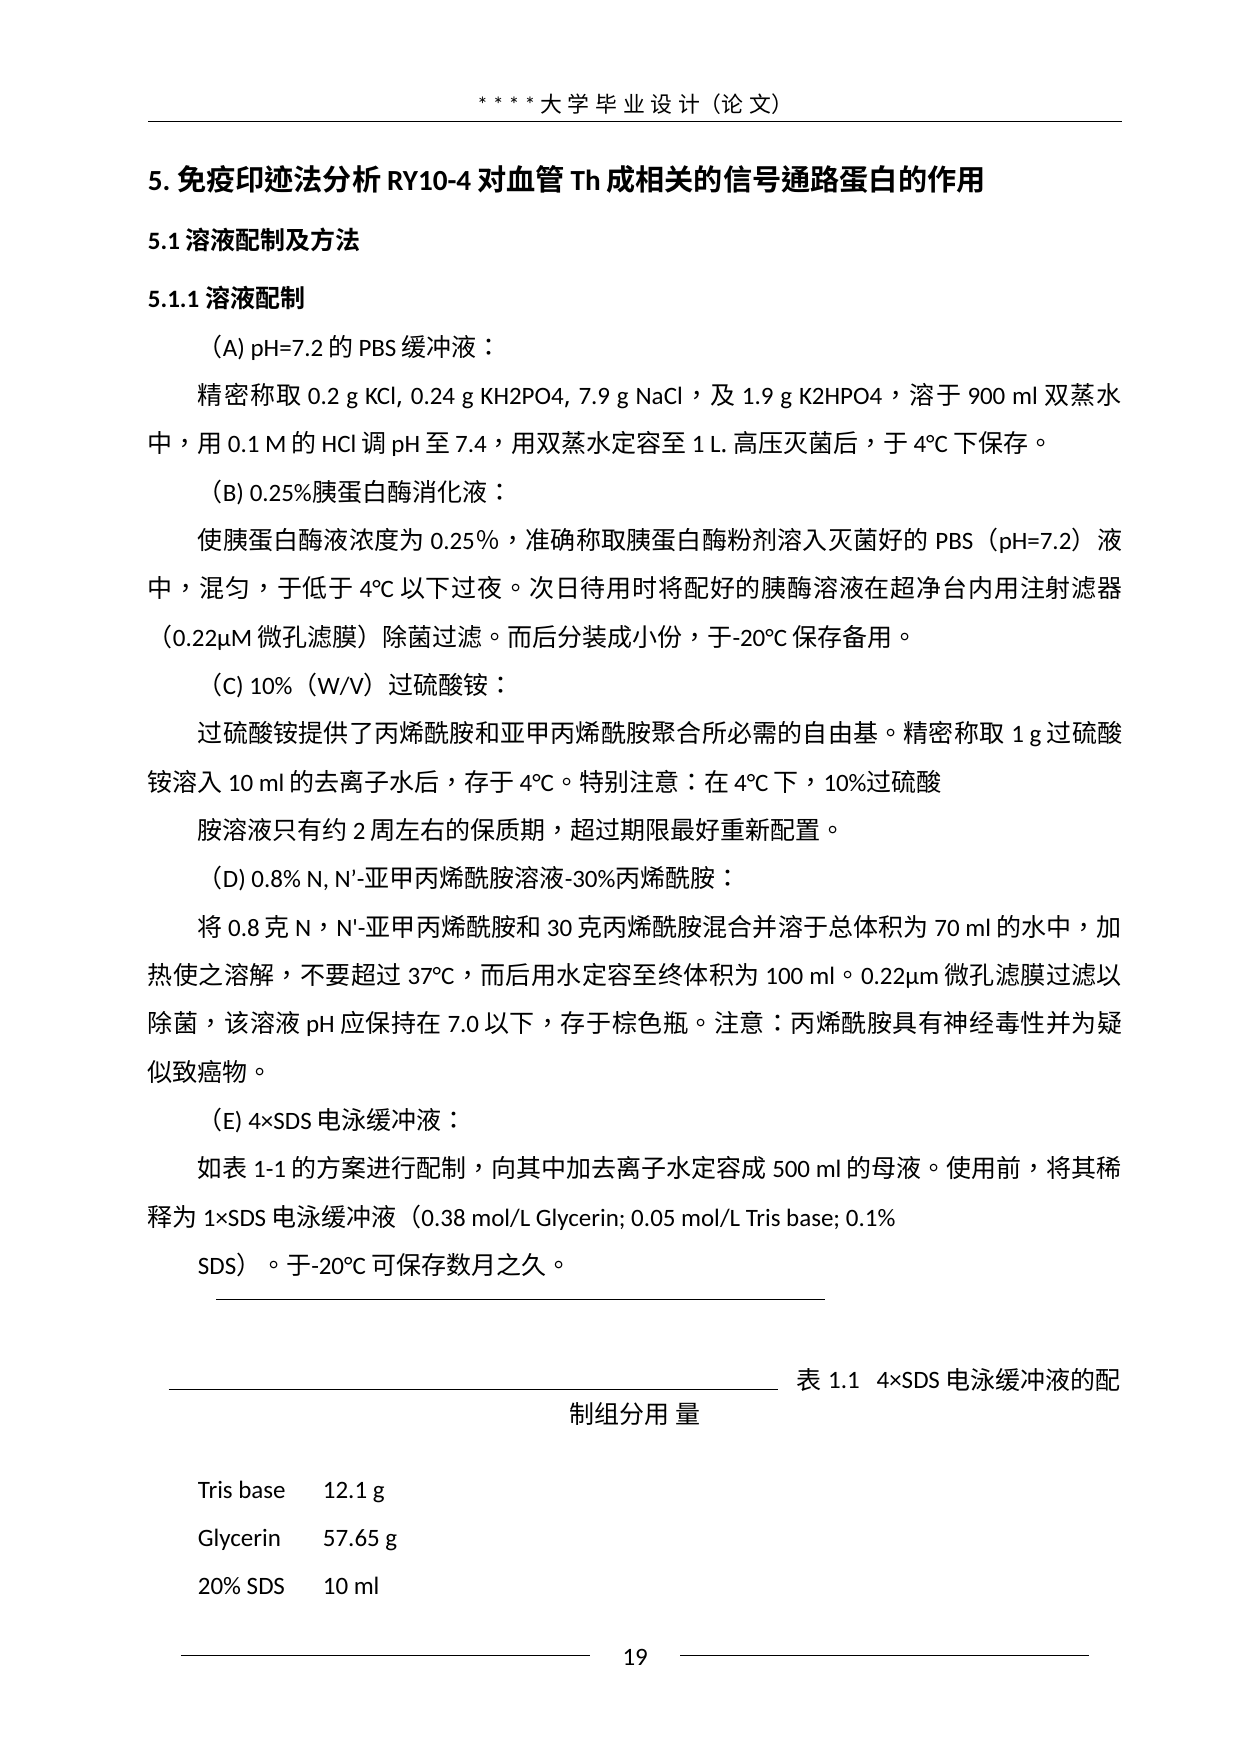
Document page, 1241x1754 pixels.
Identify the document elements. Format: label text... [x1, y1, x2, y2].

text Glycerin 57.65 g [148, 1504, 1122, 1553]
text 使胰蛋白酶液浓度为0.25％，准确称取胰蛋白酶粉剂溶入灭菌好的PBS（pH=7.2）液中，混匀，于低于4°C以下过夜。次日待用时将配好的胰酶溶液在超净台内用注射滤器（0.22µM微孔滤膜）除菌过滤。而后分装成小份，于-20°C保存备用。 [148, 508, 1122, 653]
subtitle （E) 4×SDS电泳缓冲液： [148, 1088, 1122, 1137]
subtitle 5.1.1 溶液配制 [148, 281, 1122, 315]
text 过硫酸铵提供了丙烯酰胺和亚甲丙烯酰胺聚合所必需的自由基。精密称取1 g过硫酸铵溶入10 ml的去离子水后，存于4°C。特别注意：在4°C下，10%过硫酸 [148, 702, 1122, 798]
subtitle 5.1 溶液配制及方法 [148, 223, 1122, 257]
subtitle （A) pH=7.2的PBS缓冲液： [148, 315, 1122, 363]
text 如表1-1的方案进行配制，向其中加去离子水定容成500 ml的母液。使用前，将其稀释为1×SDS电泳缓冲液（0.38 mol/L Glycerin; 0.05 mol/L Tris base; 0.1% [148, 1137, 1122, 1233]
text 表 1.1 4×SDS电泳缓冲液的配制组分用 量 [148, 1363, 1122, 1431]
subtitle 5. 免疫印迹法分析RY10-4对血管Th成相关的信号通路蛋白的作用 [148, 159, 1122, 198]
subtitle （D) 0.8% N, N’-亚甲丙烯酰胺溶液-30%丙烯酰胺： [148, 847, 1122, 895]
subtitle （B) 0.25%胰蛋白酶消化液： [148, 460, 1122, 508]
text 胺溶液只有约2周左右的保质期，超过期限最好重新配置。 [148, 798, 1122, 847]
text 20% SDS 10 ml [148, 1553, 1122, 1601]
text 精密称取0.2 g KCl, 0.24 g KH2PO4, 7.9 g NaCl，及1.9 g K2HPO4，溶于900 ml双蒸水中，用0.1 M的HCl调pH至7.4，用双蒸水定容至1 L. 高压灭菌后，于4°C下保存。 [148, 363, 1122, 460]
text Tris base 12.1 g [148, 1456, 1122, 1504]
subtitle （C) 10%（W/V）过硫酸铵： [148, 653, 1122, 702]
text 将0.8克N，N'-亚甲丙烯酰胺和30克丙烯酰胺混合并溶于总体积为70 ml的水中，加热使之溶解，不要超过37°C，而后用水定容至终体积为100 ml。0.22µm微孔滤膜过滤以除菌，该溶液pH应保持在7.0以下，存于棕色瓶。注意：丙烯酰胺具有神经毒性并为疑似致癌物。 [148, 895, 1122, 1088]
text SDS）。于-20°C可保存数月之久。 [148, 1233, 1122, 1282]
